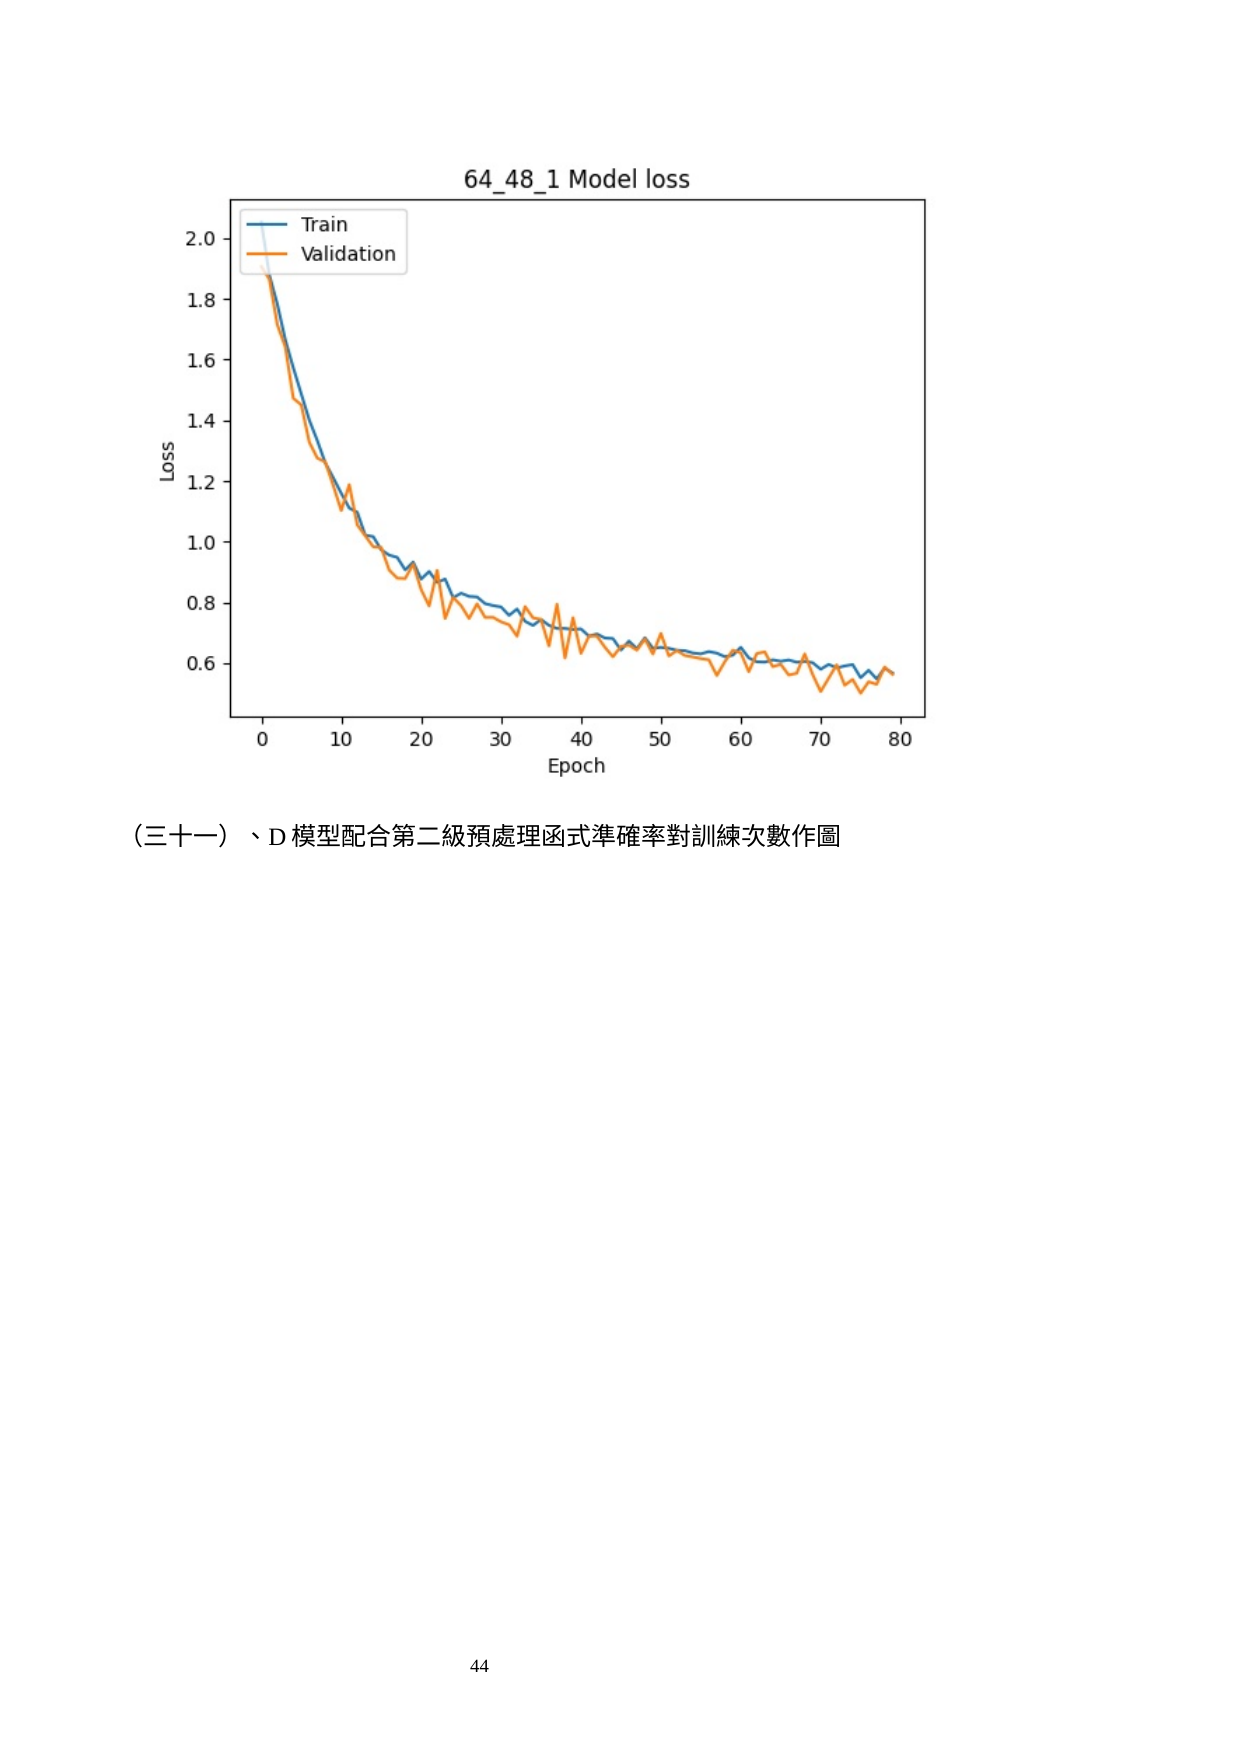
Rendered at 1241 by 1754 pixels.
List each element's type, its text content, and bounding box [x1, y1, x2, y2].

list 、D模型配合第二級預處理函式準確率對訓練次數作圖 [118, 816, 1122, 853]
picture [118, 118, 1014, 791]
